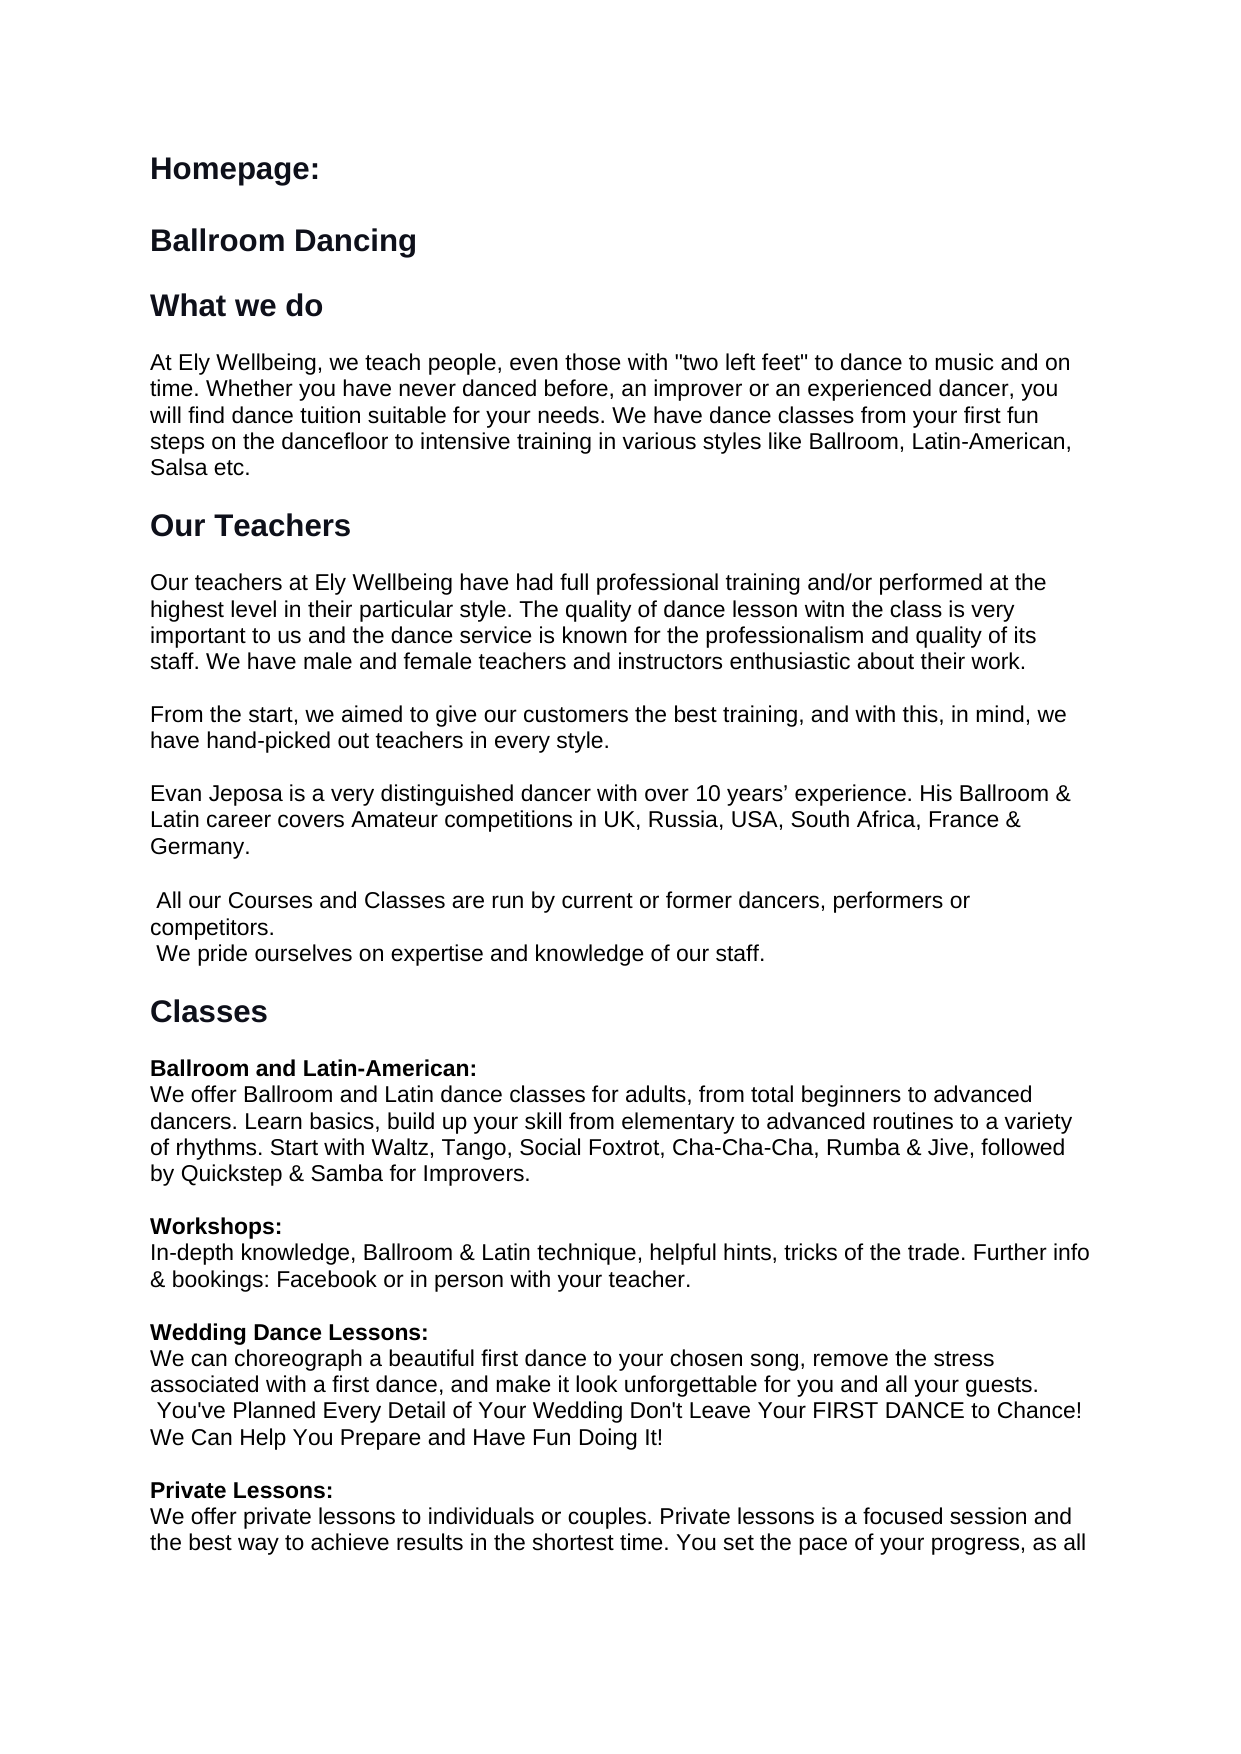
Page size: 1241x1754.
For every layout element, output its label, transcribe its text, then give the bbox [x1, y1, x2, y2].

text What we do [150, 287, 1090, 322]
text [150, 1503, 1090, 1556]
text Our Teachers [150, 507, 1090, 543]
text We pride ourselves on expertise and knowledge of our staff. [150, 940, 1090, 966]
text At Ely Wellbeing, we teach people, even those with "two left feet" to dance to music and on time. Whether you have never danced before, an improver or an experienced dancer, you will find dance tuition suitable for your needs. We have dance classes from your first fun steps on the dancefloor to intensive training in various styles like Ballroom, Latin-American, Salsa etc. [150, 349, 1090, 481]
text All our Courses and Classes are run by current or former dancers, performers or competitors. [150, 887, 1090, 940]
text Classes [150, 993, 1090, 1028]
text Ballroom Dancing [150, 222, 1090, 258]
text Homepage: [150, 150, 1090, 186]
text Our teachers at Ely Wellbeing have had full professional training and/or performed at the highest level in their particular style. The quality of dance lesson witn the class is very important to us and the dance service is known for the professionalism and quality of its staff. We have male and female teachers and instructors enthusiastic about their work. [150, 569, 1090, 675]
text Evan Jeposa is a very distinguished dancer with over 10 years’ experience. His Ballroom & Latin career covers Amateur competitions in UK, Russia, USA, South Africa, France & Germany. [150, 780, 1090, 859]
text Ballroom and Latin-American: [150, 1055, 1090, 1081]
text We offer Ballroom and Latin dance classes for adults, from total beginners to advanced dancers. Learn basics, build up your skill from elementary to advanced routines to a variety of rhythms. Start with Waltz, Tango, Social Foxtrot, Cha-Cha-Cha, Rumba & Jive, followed by Quickstep & Samba for Improvers. [150, 1081, 1090, 1187]
text Wedding Dance Lessons: [150, 1318, 1090, 1345]
text You've Planned Every Detail of Your Wedding Don't Leave Your FIRST DANCE to Chance! We Can Help You Prepare and Have Fun Doing It! [150, 1397, 1090, 1450]
text Workshops: [150, 1213, 1090, 1239]
text From the start, we aimed to give our customers the best training, and with this, in mind, we have hand-picked out teachers in every style. [150, 701, 1090, 754]
text Private Lessons: [150, 1477, 1090, 1503]
text In-depth knowledge, Ballroom & Latin technique, helpful hints, tricks of the trade. Further info & bookings: Facebook or in person with your teacher. [150, 1239, 1090, 1292]
text We can choreograph a beautiful first dance to your chosen song, remove the stress associated with a first dance, and make it look unforgettable for you and all your guests. [150, 1345, 1090, 1397]
